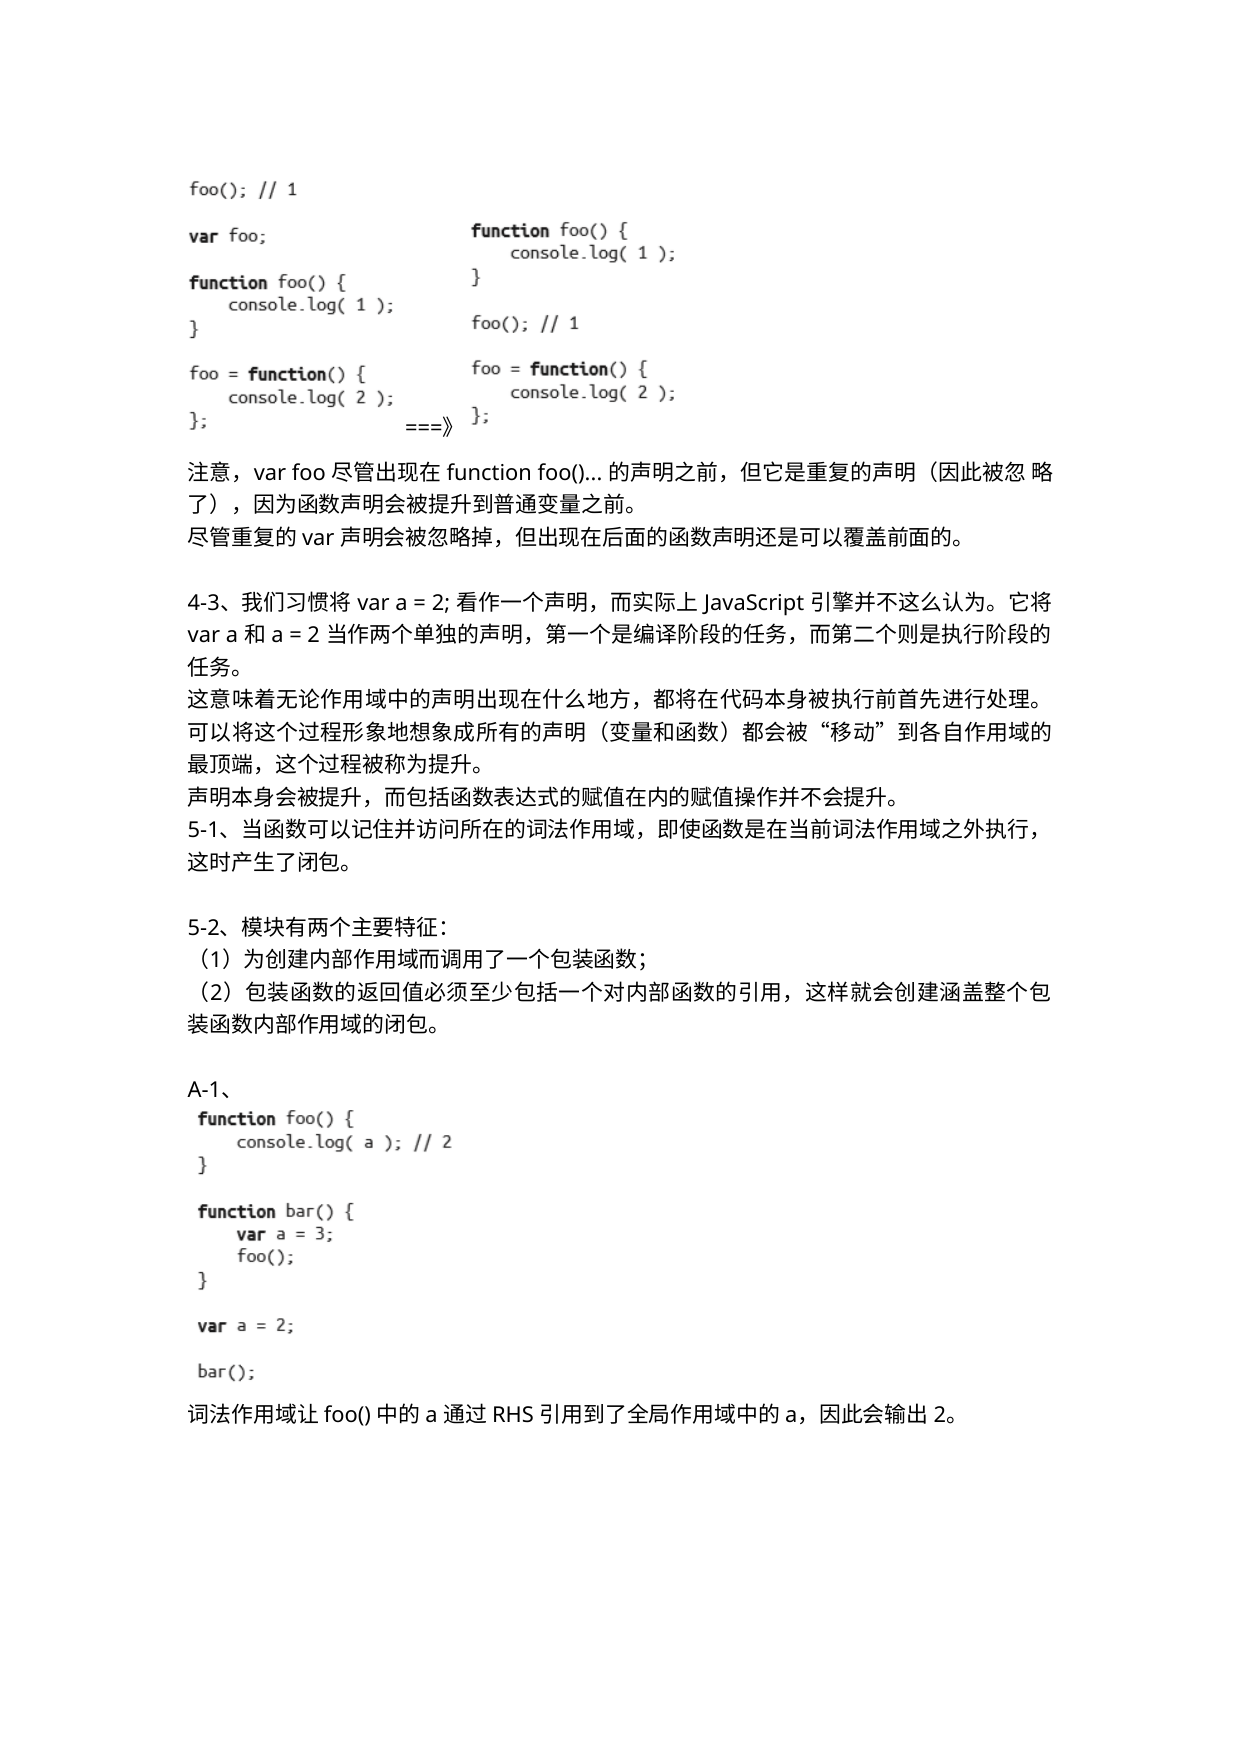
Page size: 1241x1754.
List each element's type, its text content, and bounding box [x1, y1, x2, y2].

text 注意，var foo 尽管出现在 function foo()... 的声明之前，但它是重复的声明（因此被忽 略了），因为函数声明会被提升到普通变量之前。 [187, 454, 1053, 519]
text 尽管重复的 var 声明会被忽略掉，但出现在后面的函数声明还是可以覆盖前面的。 [187, 519, 1053, 552]
text 5-2、模块有两个主要特征： [187, 909, 1053, 942]
text 词法作用域让 foo() 中的 a 通过 RHS 引用到了全局作用域中的 a，因此会输出 2。 [187, 1397, 1053, 1429]
picture [464, 216, 689, 436]
picture [187, 1104, 463, 1390]
text （2）包装函数的返回值必须至少包括一个对内部函数的引用，这样就会创建涵盖整个包装函数内部作用域的闭包。 [187, 974, 1053, 1039]
text 4-3、我们习惯将 var a = 2; 看作一个声明，而实际上 JavaScript 引擎并不这么认为。它将 var a 和 a = 2 当作两个单独的声明，第一个是编译阶段的任务，而第二个则是执行阶段的任务。 [187, 584, 1053, 682]
text A-1、 [187, 1072, 1053, 1104]
picture [187, 174, 406, 436]
text 声明本身会被提升，而包括函数表达式的赋值在内的赋值操作并不会提升。 [187, 779, 1053, 812]
text （1）为创建内部作用域而调用了一个包装函数； [187, 942, 1053, 974]
text 这意味着无论作用域中的声明出现在什么地方，都将在代码本身被执行前首先进行处理。 可以将这个过程形象地想象成所有的声明（变量和函数）都会被“移动”到各自作用域的 最顶端，这个过程被称为提升。 [187, 682, 1053, 779]
text 5-1、当函数可以记住并访问所在的词法作用域，即使函数是在当前词法作用域之外执行，这时产生了闭包。 [187, 812, 1053, 877]
